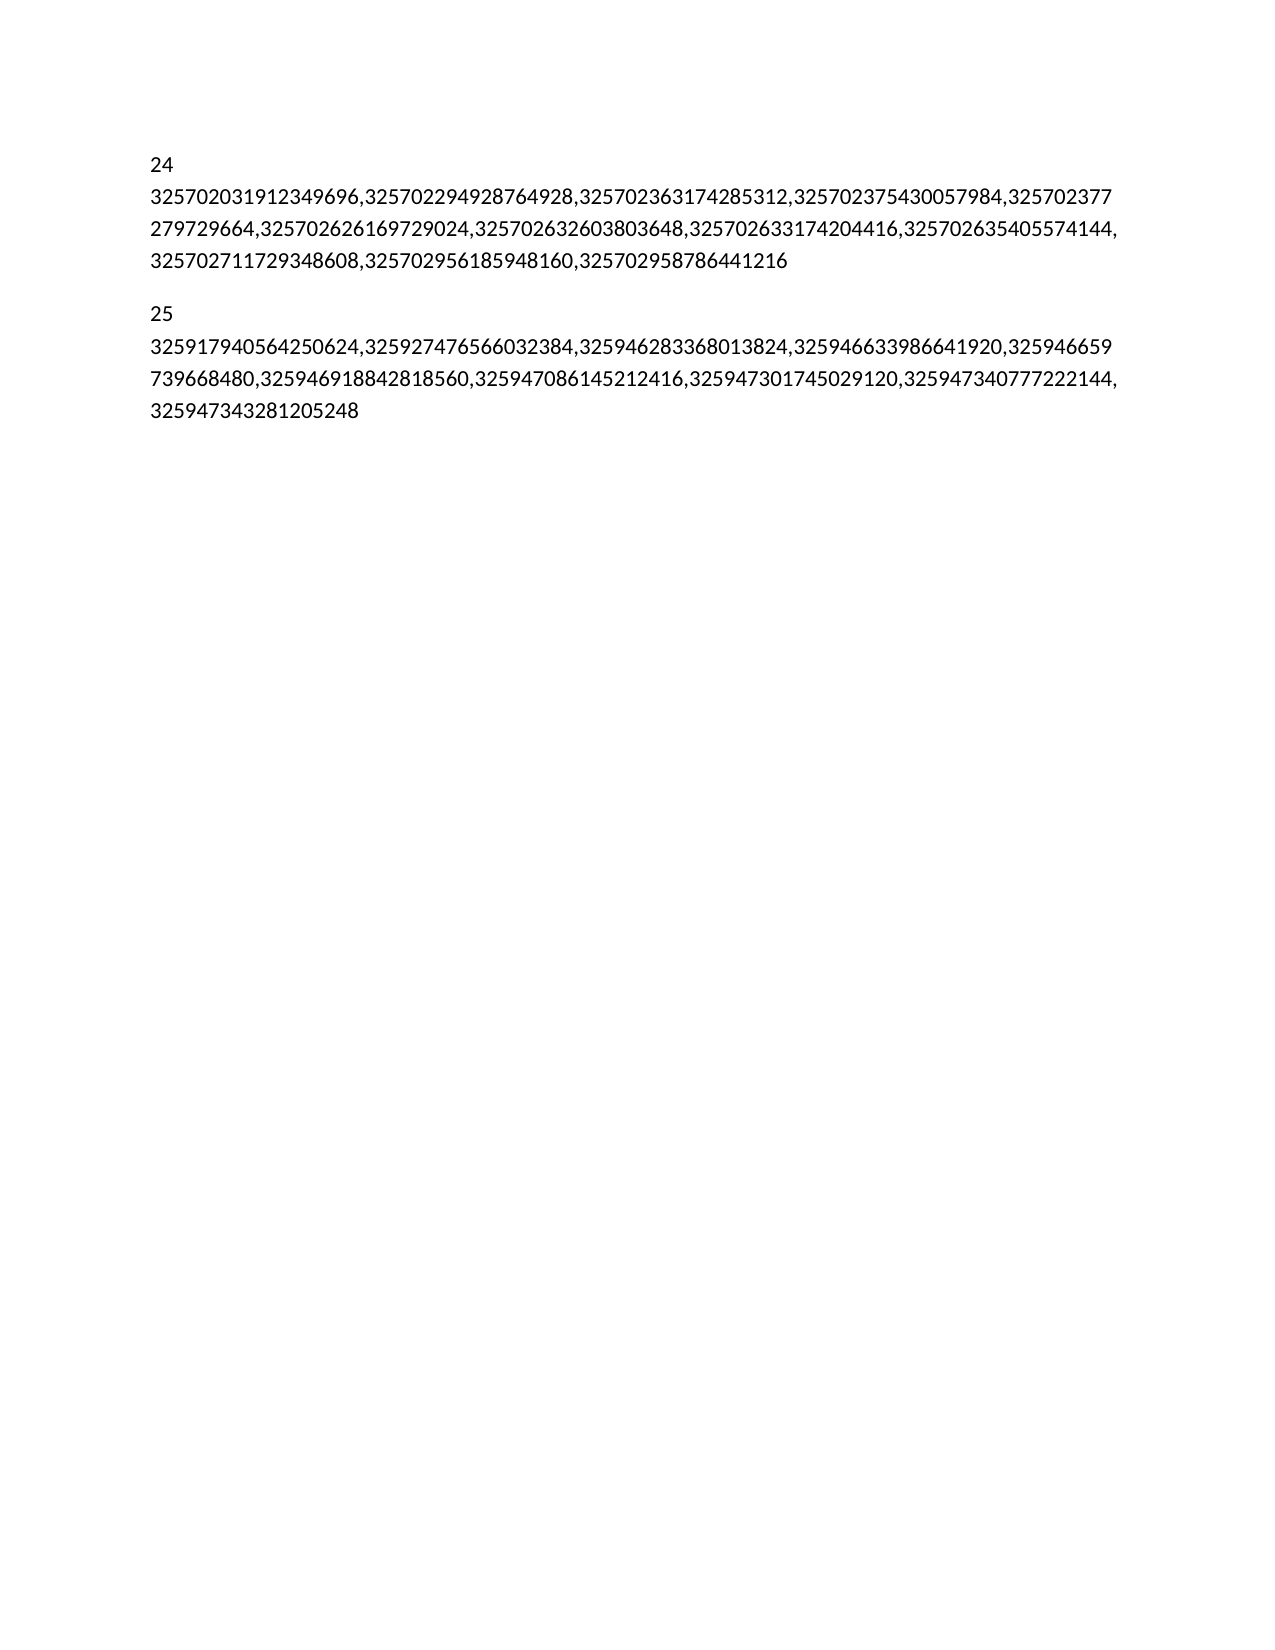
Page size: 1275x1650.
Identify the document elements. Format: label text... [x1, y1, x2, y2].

text 25 325917940564250624,325927476566032384,325946283368013824,325946633986641920,325946659739668480,325946918842818560,325947086145212416,325947301745029120,325947340777222144,325947343281205248 [150, 299, 1125, 424]
text 24 325702031912349696,325702294928764928,325702363174285312,325702375430057984,325702377279729664,325702626169729024,325702632603803648,325702633174204416,325702635405574144,325702711729348608,325702956185948160,325702958786441216 [150, 150, 1125, 274]
